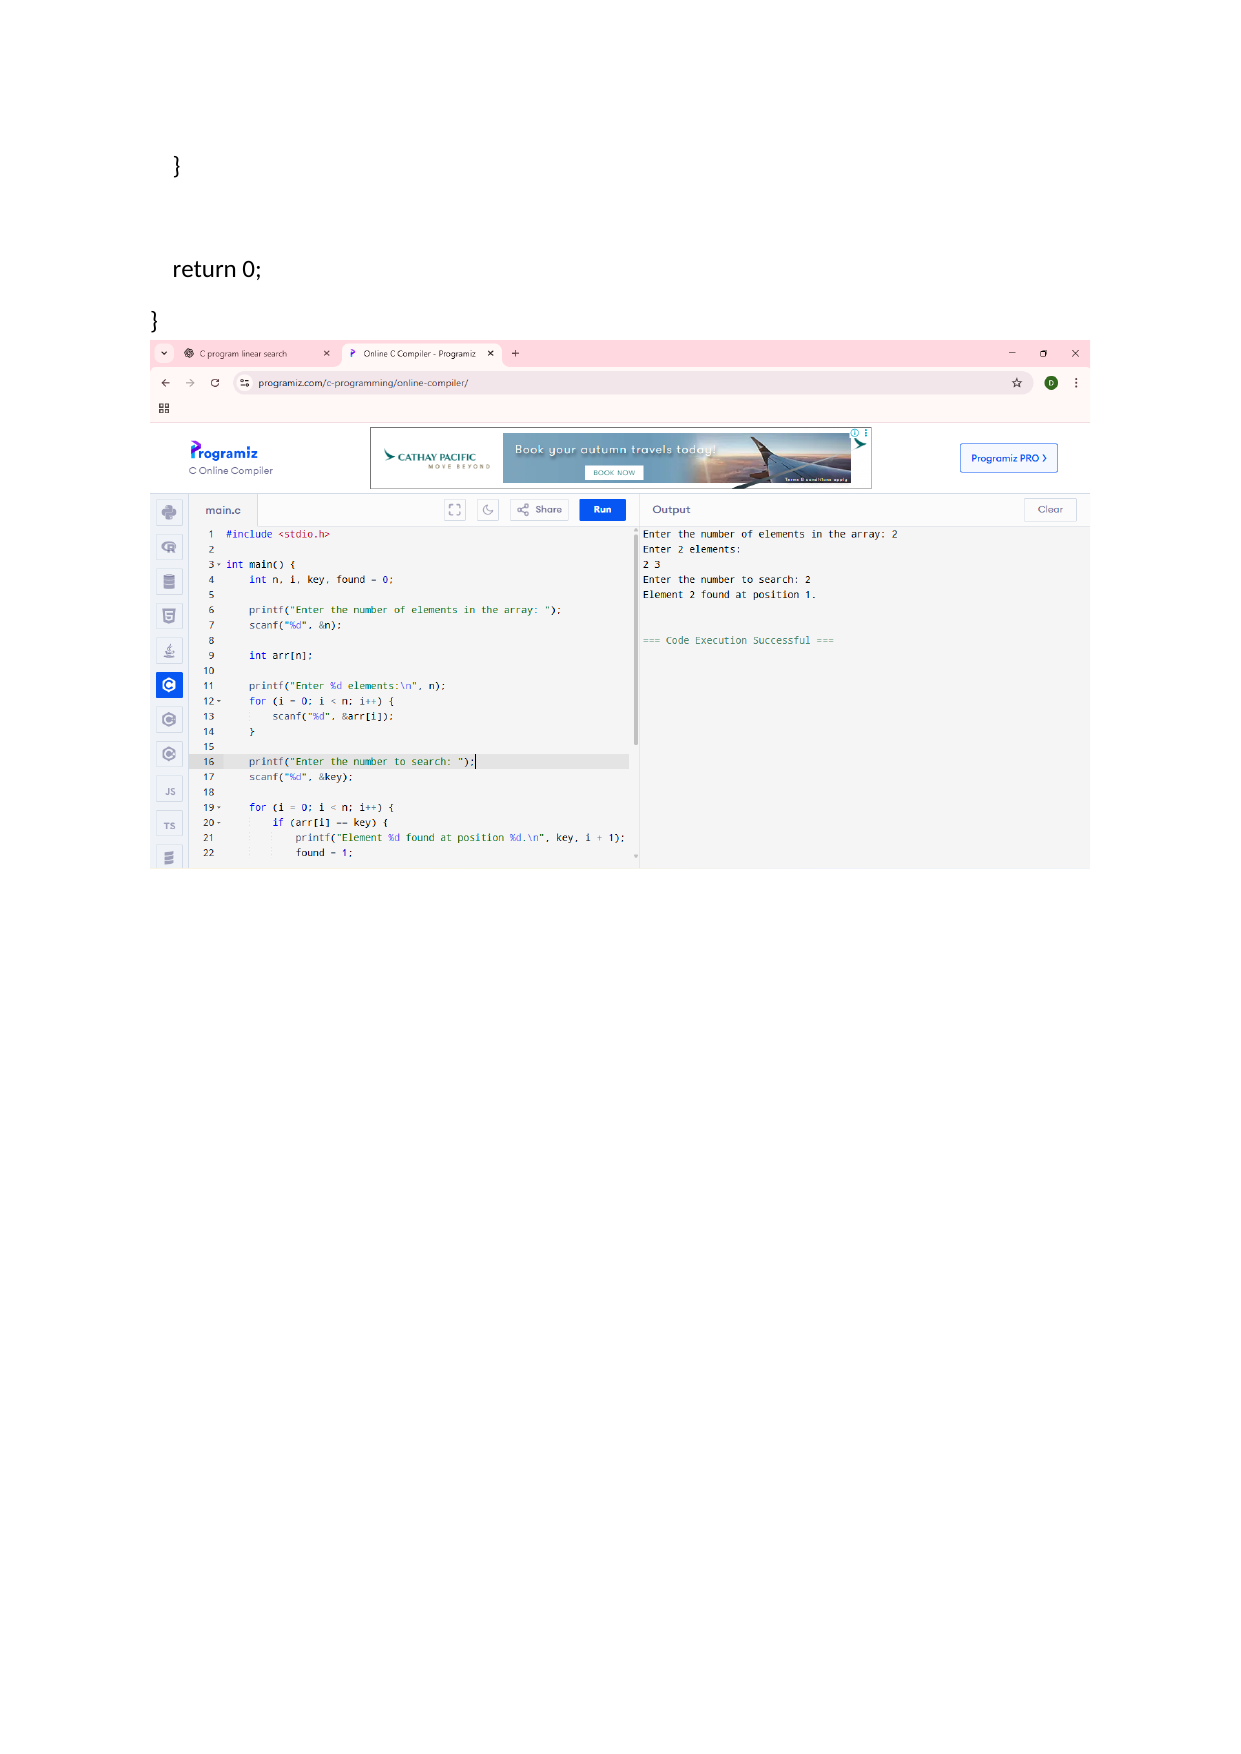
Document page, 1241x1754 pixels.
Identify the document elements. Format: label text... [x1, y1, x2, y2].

picture [150, 340, 1091, 869]
text } [150, 305, 1090, 340]
text return 0; [150, 253, 1090, 284]
text } [150, 150, 1090, 181]
